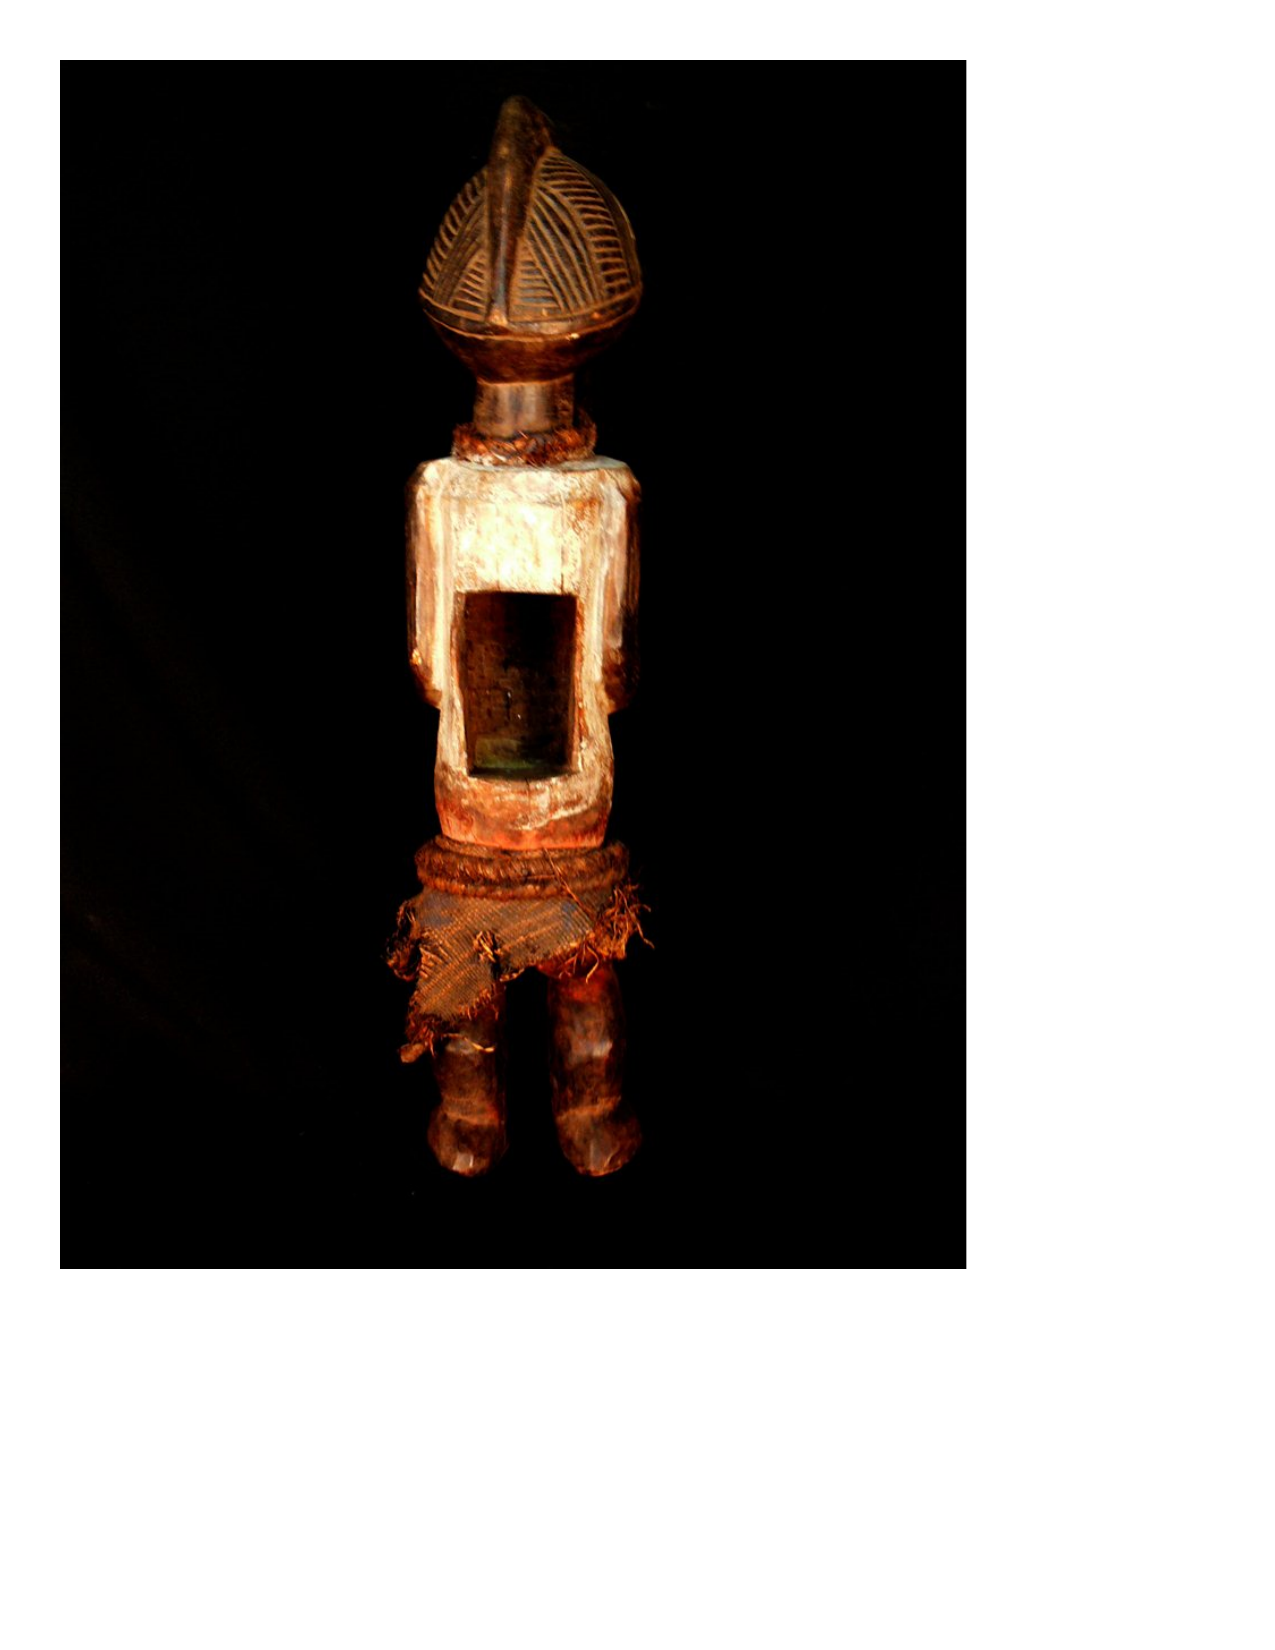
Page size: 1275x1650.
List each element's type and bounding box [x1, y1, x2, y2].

picture [60, 60, 967, 1269]
